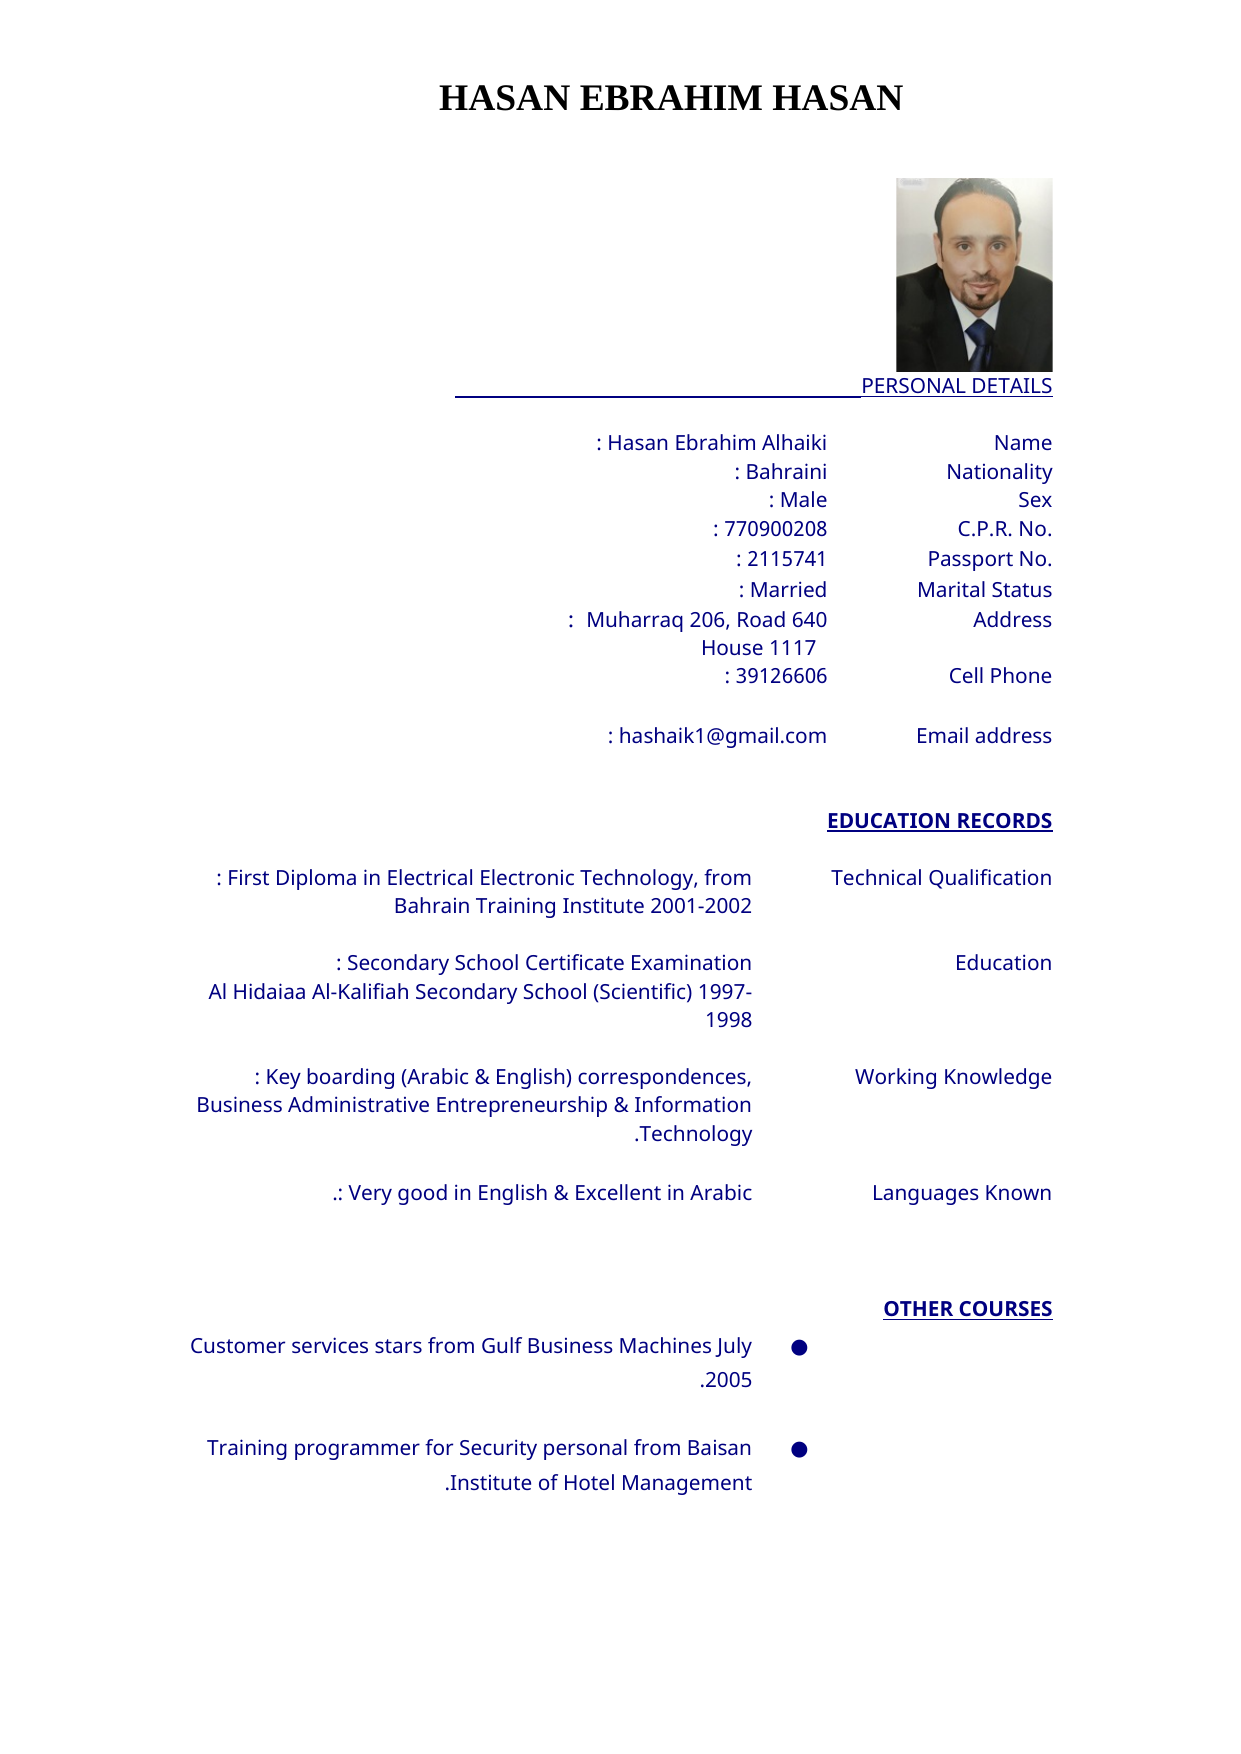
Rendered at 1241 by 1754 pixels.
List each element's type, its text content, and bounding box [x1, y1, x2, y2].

picture [896, 178, 1053, 372]
text PERSONAL DETAILS [187, 371, 1053, 400]
list Training programmer for Security personal from Baisan Institute of Hotel Management. [187, 1425, 790, 1498]
list Customer services stars from Gulf Business Machines July 2005. [187, 1323, 790, 1396]
text Languages Known : Very good in English & Excellent in Arabic. [187, 1178, 1053, 1209]
text C.P.R. No. : 770900208 [187, 514, 1053, 544]
text Passport No. : 2115741 [187, 544, 1053, 575]
text Al Hidaiaa Al-Kalifiah Secondary School (Scientific) 1997-1998 [187, 977, 753, 1034]
text OTHER COURSES [187, 1294, 1053, 1323]
text Cell Phone : 39126606 [187, 662, 1053, 692]
text EDUCATION RECORDS [187, 806, 1053, 835]
text Name : Hasan Ebrahim Alhaiki [187, 428, 1053, 457]
text Marital Status : Married [187, 575, 1053, 604]
text Education : Secondary School Certificate Examination [187, 948, 1053, 977]
text Technical Qualification : First Diploma in Electrical Electronic Technology, from Bahrain Training Institute 2001-2002 [187, 863, 1053, 920]
text Email address : hashaik1@gmail.com [187, 721, 1053, 749]
text Working Knowledge : Key boarding (Arabic & English) correspondences, Business Administrative Entrepreneurship & Information Technology. [187, 1062, 1053, 1150]
text Nationality : Bahraini [187, 457, 1053, 485]
text House 1117 [187, 633, 903, 662]
text Address : Muharraq 206, Road 640 [187, 604, 1053, 633]
text Sex : Male [187, 485, 1053, 514]
